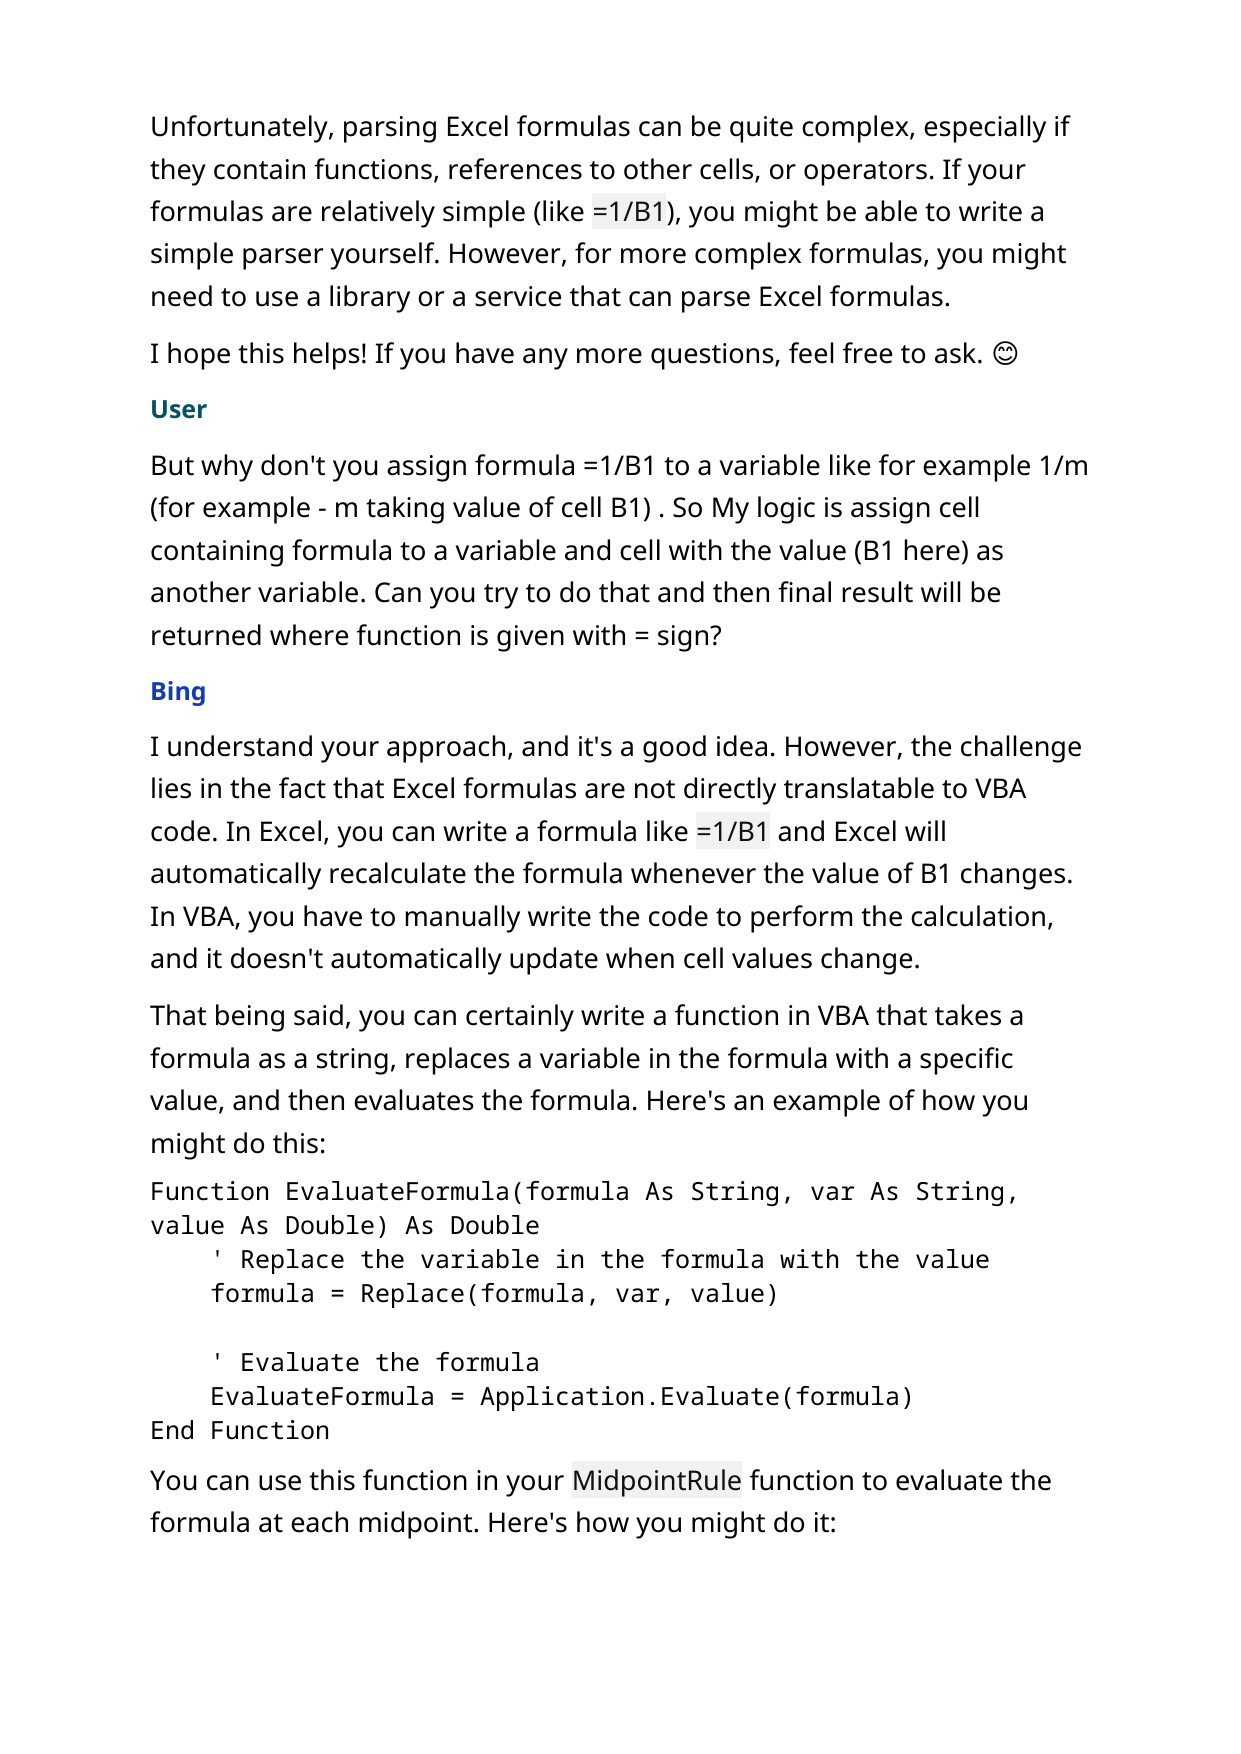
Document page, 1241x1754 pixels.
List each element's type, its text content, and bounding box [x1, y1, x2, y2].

text But why don't you assign formula =1/B1 to a variable like for example 1/m (for example - m taking value of cell B1) . So My logic is assign cell containing formula to a variable and cell with the value (B1 here) as another variable. Can you try to do that and then final result will be returned where function is given with = sign? [150, 446, 1090, 653]
text Function EvaluateFormula(formula As String, var As String, value As Double) As Double [150, 1174, 1090, 1242]
text Unfortunately, parsing Excel formulas can be quite complex, especially if they contain functions, references to other cells, or operators. If your formulas are relatively simple (like =1/B1), you might be able to write a simple parser yourself. However, for more complex formulas, you might need to use a library or a service that can parse Excel formulas. [150, 108, 1090, 314]
text ' Replace the variable in the formula with the value [150, 1242, 1090, 1276]
text End Function [150, 1412, 1090, 1446]
text ' Evaluate the formula [150, 1344, 1090, 1378]
text EvaluateFormula = Application.Evaluate(formula) [150, 1378, 1090, 1412]
text I understand your approach, and it's a good idea. However, the challenge lies in the fact that Excel formulas are not directly translatable to VBA code. In Excel, you can write a formula like =1/B1 and Excel will automatically recalculate the formula whenever the value of B1 changes. In VBA, you have to manually write the code to perform the calculation, and it doesn't automatically update when cell values change. [150, 727, 1090, 976]
text You can use this function in your MidpointRule function to evaluate the formula at each midpoint. Here's how you might do it: [150, 1461, 1090, 1541]
text That being said, you can certainly write a function in VBA that takes a formula as a string, replaces a variable in the formula with a specific value, and then evaluates the formula. Here's an example of how you might do this: [150, 997, 1090, 1161]
subtitle User [150, 392, 1090, 426]
text I hope this helps! If you have any more questions, feel free to ask. 😊 [150, 335, 1090, 372]
text formula = Replace(formula, var, value) [150, 1276, 1090, 1310]
subtitle Bing [150, 673, 1090, 707]
